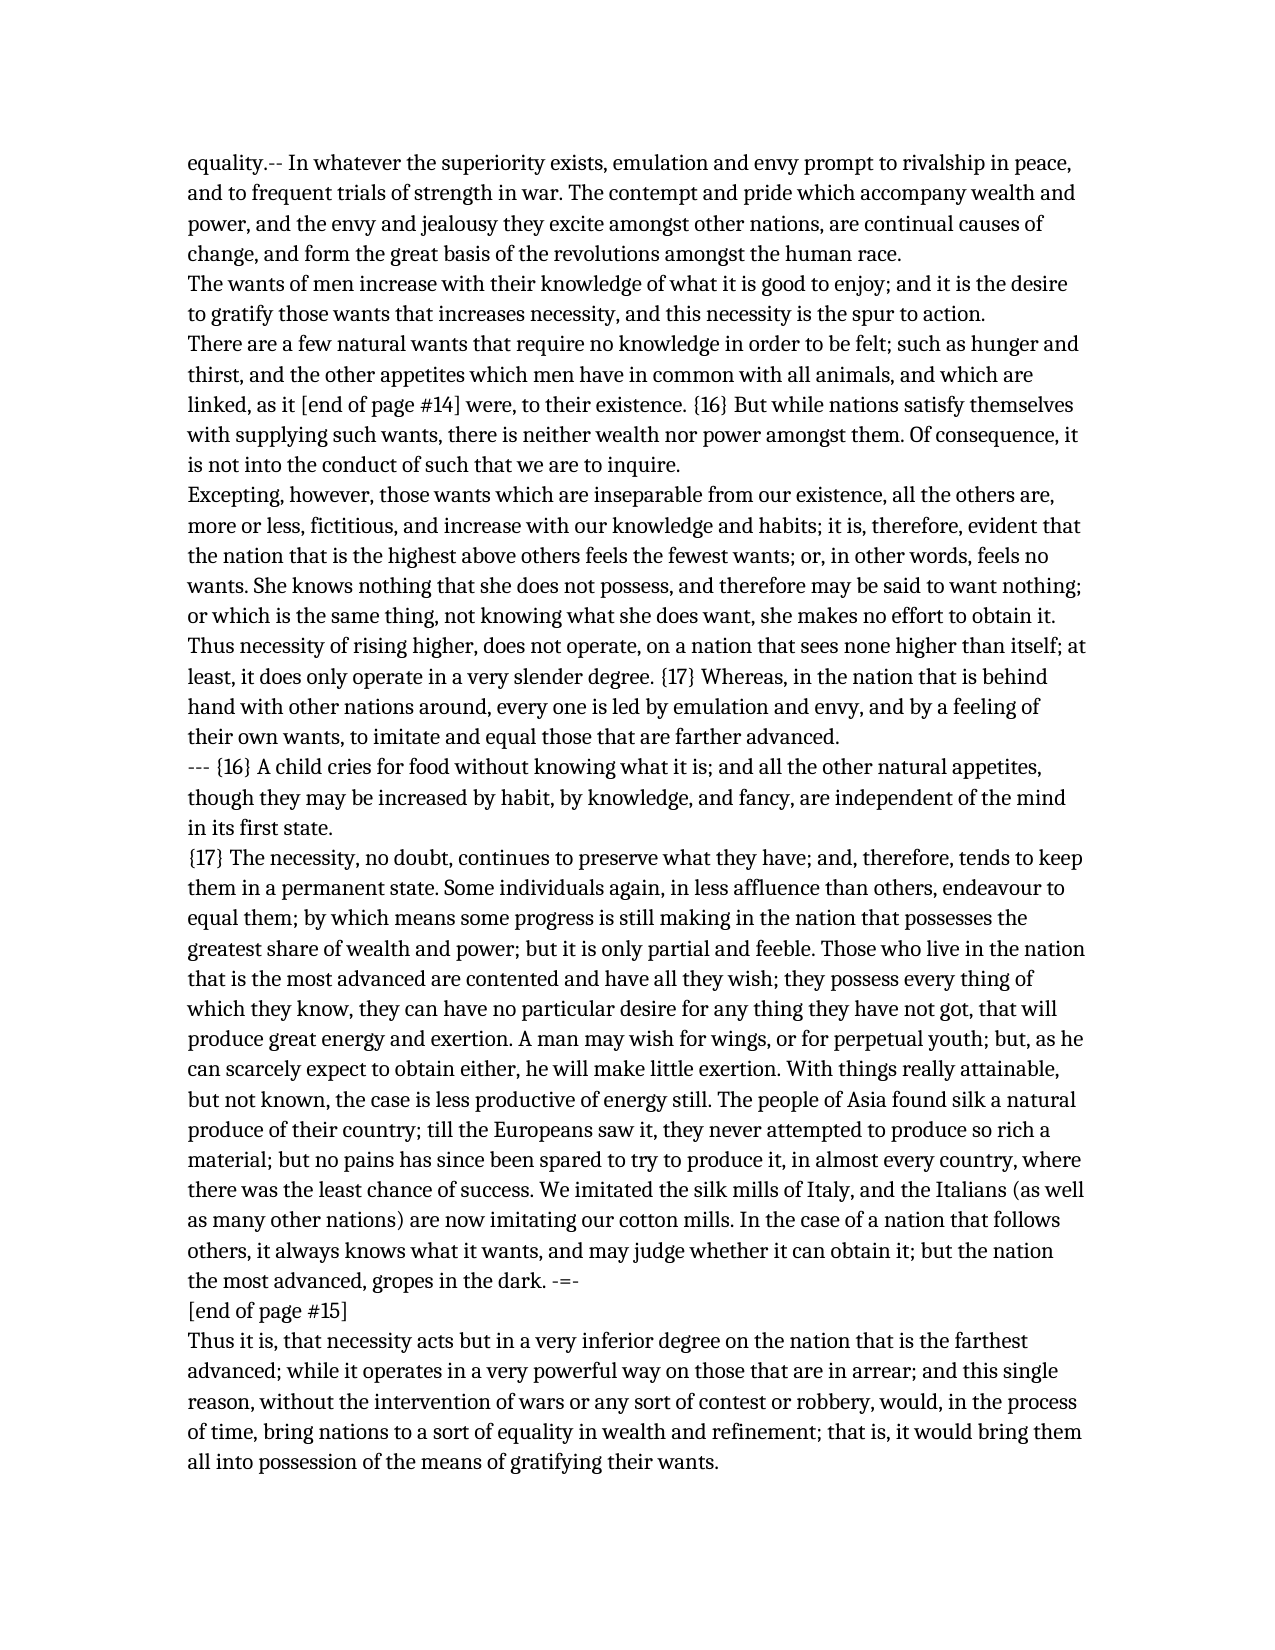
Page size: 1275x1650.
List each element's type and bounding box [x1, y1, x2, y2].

text [187, 150, 1087, 1475]
